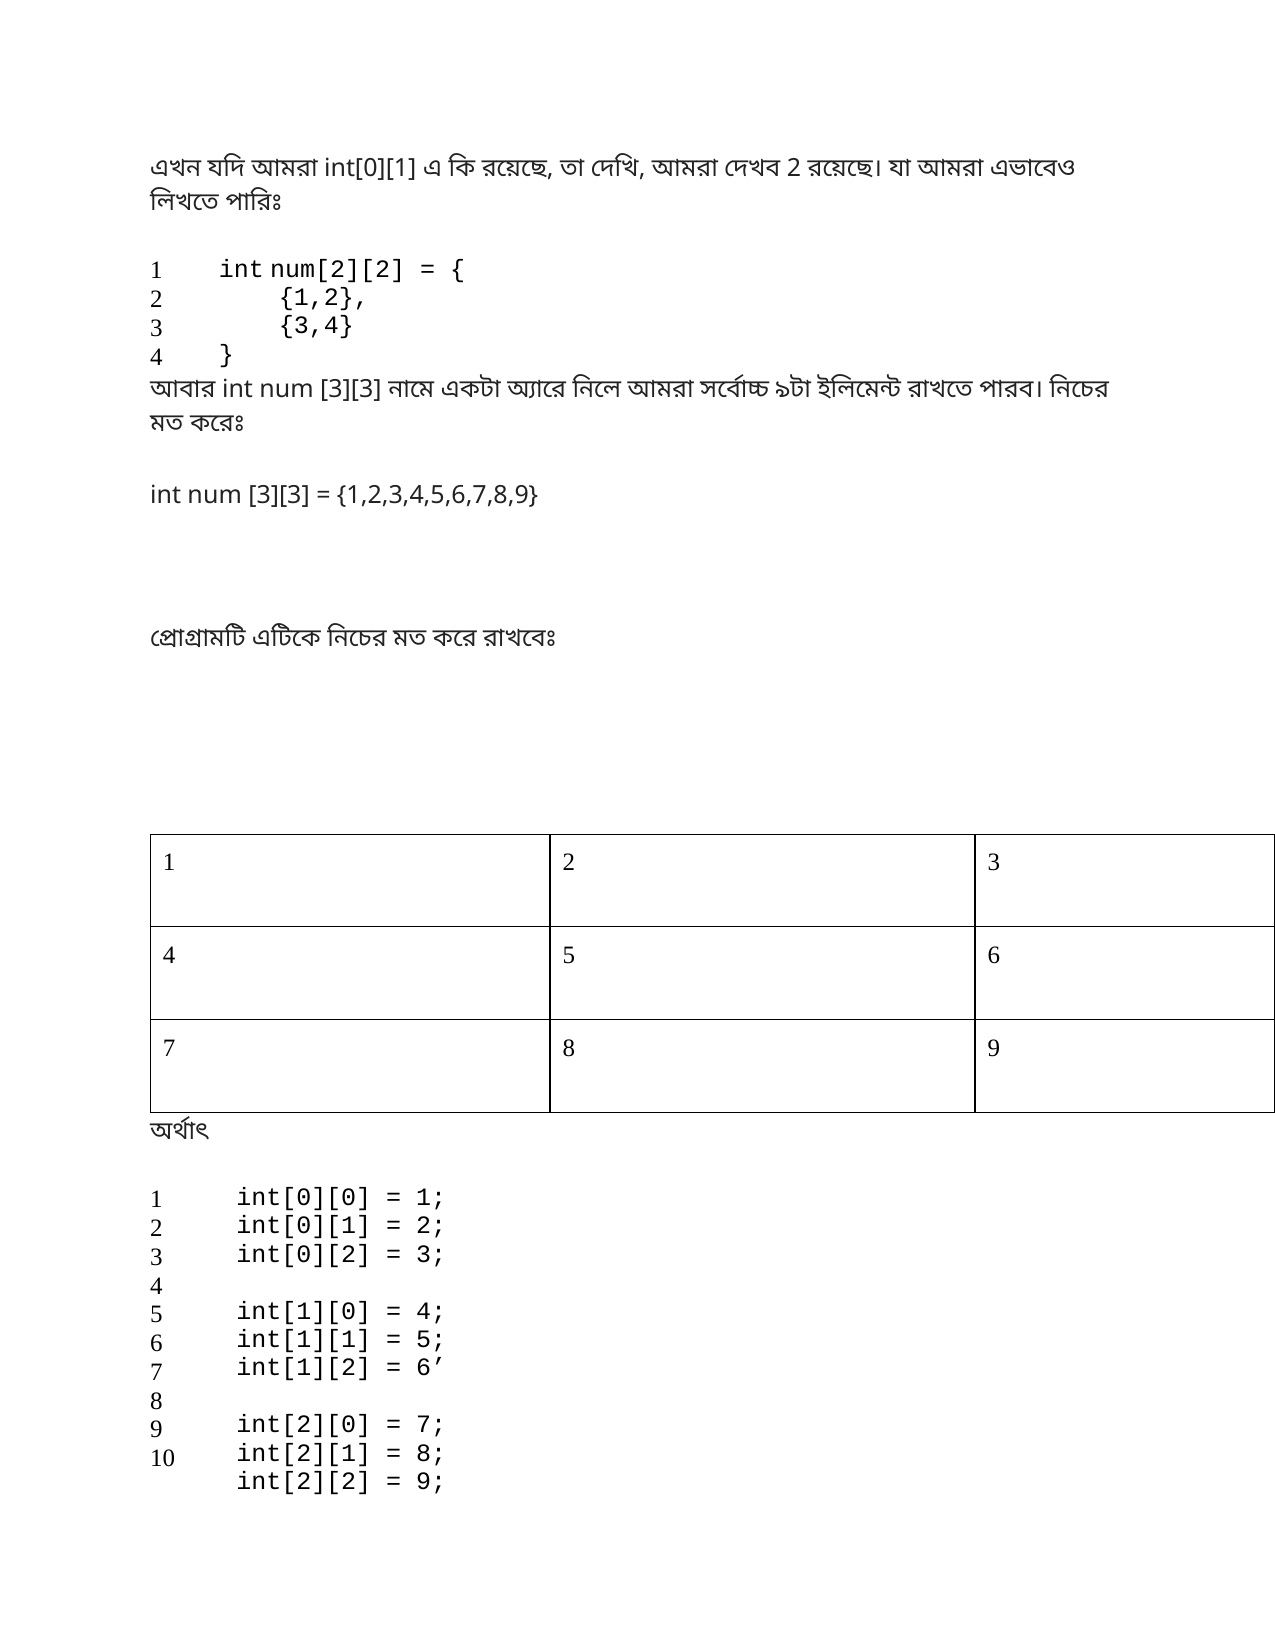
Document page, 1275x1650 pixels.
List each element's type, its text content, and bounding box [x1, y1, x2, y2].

table_header int num[2][2] = { {1,2}, {3,4} } [219, 256, 1244, 371]
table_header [236, 1185, 1244, 1497]
table_cell 7 [151, 1020, 549, 1111]
table_header 3 [976, 835, 1274, 926]
text এখন যদি আমরা int[0][1] এ কি রয়েছে, তা দেখি, আমরা দেখব 2 রয়েছে। যা আমরা এভাবেও লিখতে পারিঃ [150, 150, 1125, 218]
table_cell 4 [151, 927, 549, 1019]
text অর্থাৎ [150, 1113, 1125, 1147]
table_cell 5 [551, 927, 974, 1019]
text প্রোগ্রামটি এটিকে নিচের মত করে রাখবেঃ [150, 619, 1125, 653]
table_header 1 2 3 4 [150, 256, 219, 371]
table_cell 9 [976, 1020, 1274, 1111]
text আবার int num [3][3] নামে একটা অ্যারে নিলে আমরা সর্বোচ্চ ৯টা ইলিমেন্ট রাখতে পারব। নিচের মত করেঃ [150, 371, 1125, 439]
text int num [3][3] = {1,2,3,4,5,6,7,8,9} [150, 476, 1125, 510]
table_cell 8 [551, 1020, 974, 1111]
table_header 1 [151, 835, 549, 926]
table_cell 6 [976, 927, 1274, 1019]
table_header 2 [551, 835, 974, 926]
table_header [150, 1185, 236, 1497]
